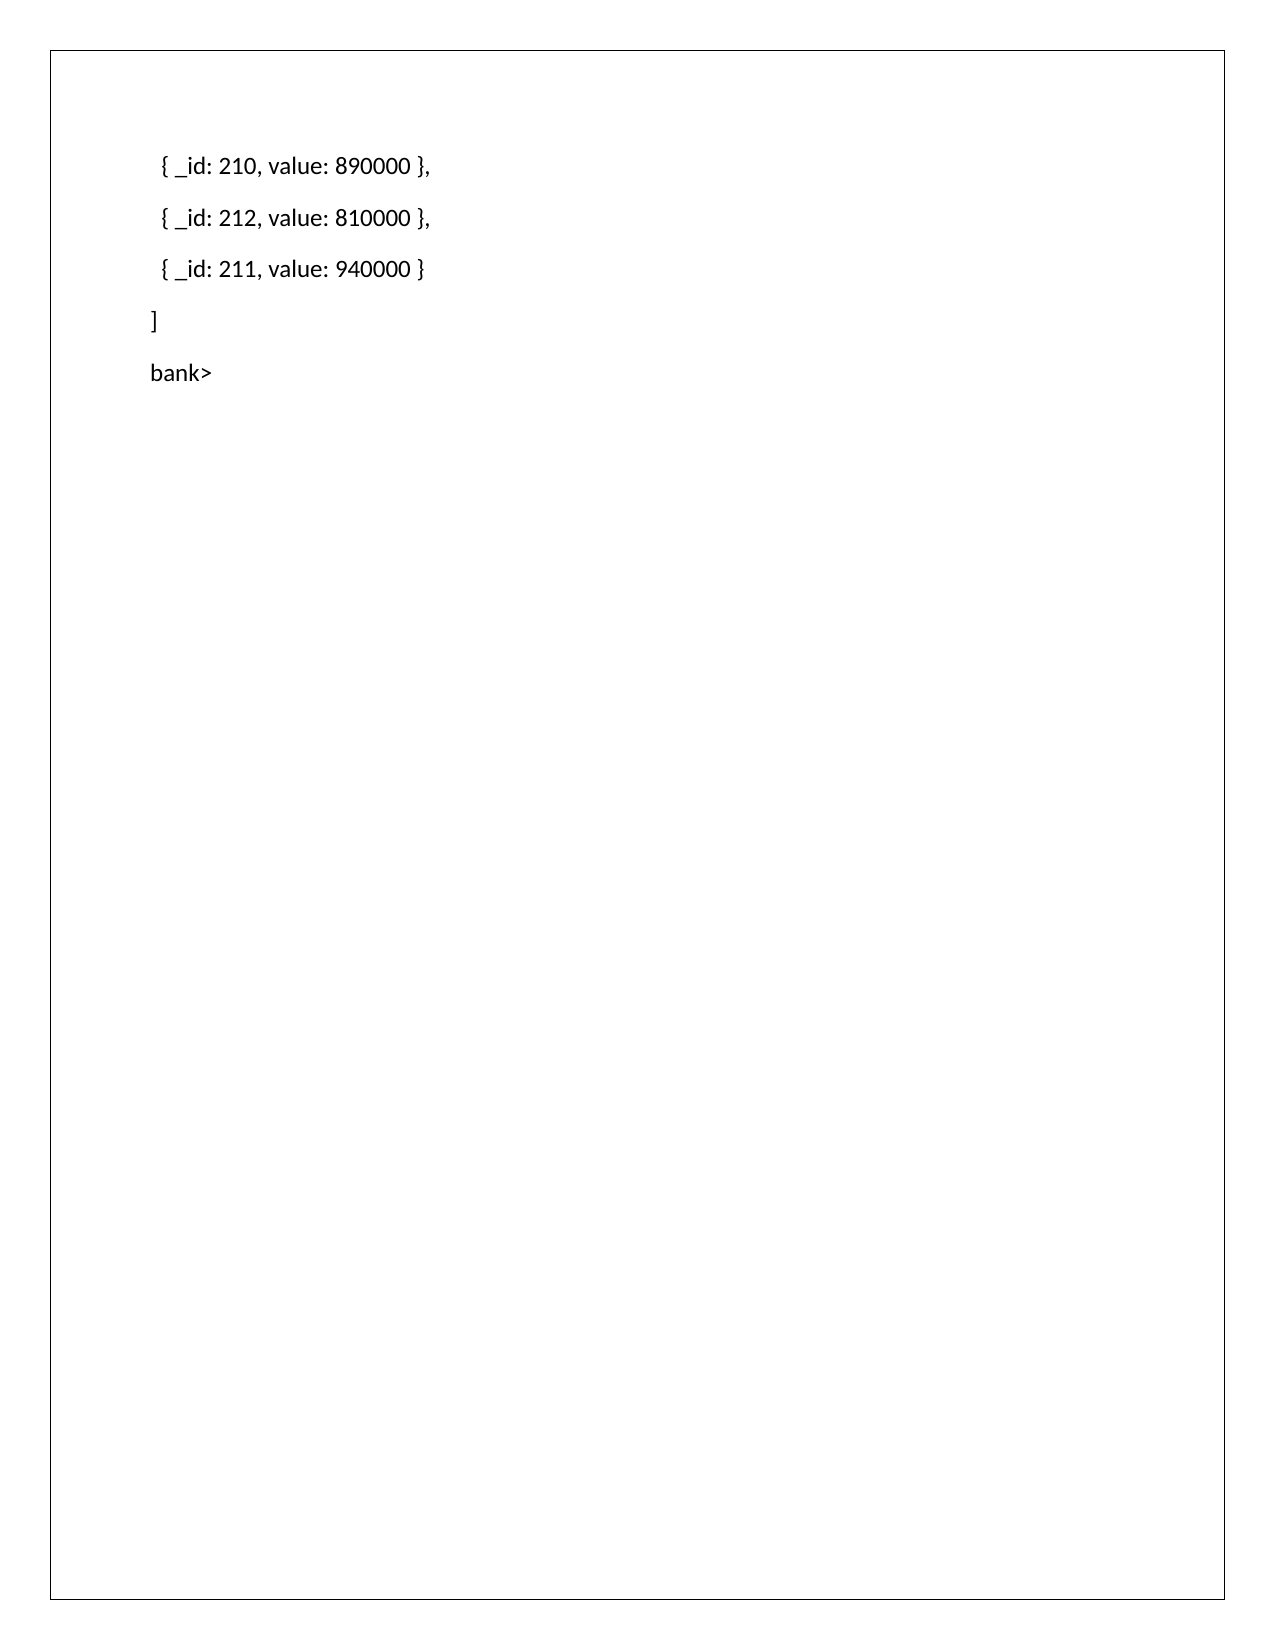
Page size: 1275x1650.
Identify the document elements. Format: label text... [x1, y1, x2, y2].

text bank> [150, 357, 1125, 387]
text { _id: 211, value: 940000 } [150, 253, 1125, 284]
text ] [150, 305, 1125, 336]
text { _id: 210, value: 890000 }, [150, 150, 1125, 181]
text { _id: 212, value: 810000 }, [150, 202, 1125, 232]
